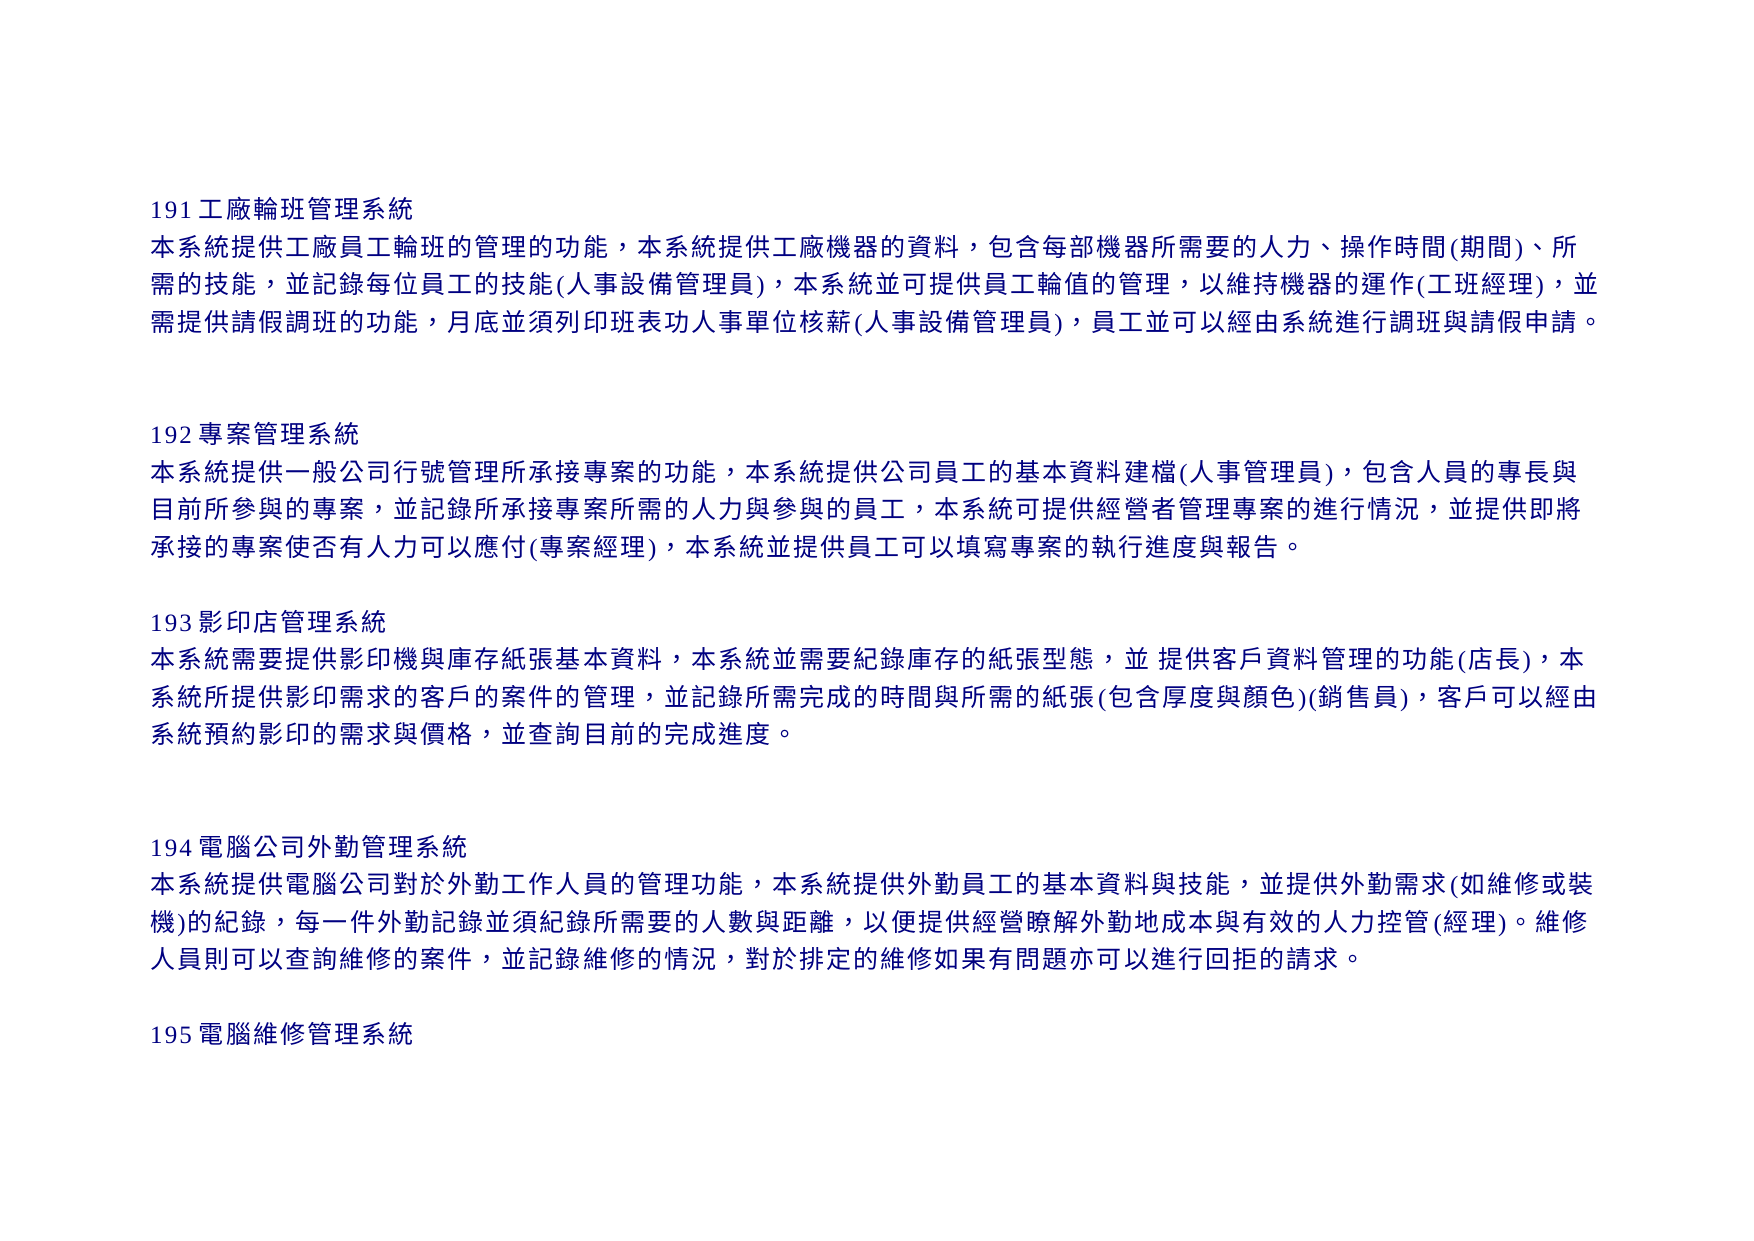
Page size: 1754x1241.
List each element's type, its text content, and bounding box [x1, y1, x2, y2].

text 192專案管理系統 [150, 414, 1604, 451]
text 本系統提供一般公司行號管理所承接專案的功能，本系統提供公司員工的基本資料建檔(人事管理員)，包含人員的專長與目前所參與的專案，並記錄所承接專案所需的人力與參與的員工，本系統可提供經營者管理專案的進行情況，並提供即將承接的專案使否有人力可以應付(專案經理)，本系統並提供員工可以填寫專案的執行進度與報告。 [150, 451, 1604, 564]
text 194電腦公司外勤管理系統 [150, 826, 1604, 864]
text 本系統提供電腦公司對於外勤工作人員的管理功能，本系統提供外勤員工的基本資料與技能，並提供外勤需求(如維修或裝機)的紀錄，每一件外勤記錄並須紀錄所需要的人數與距離，以便提供經營瞭解外勤地成本與有效的人力控管(經理)。維修人員則可以查詢維修的案件，並記錄維修的情況，對於排定的維修如果有問題亦可以進行回拒的請求。 [150, 864, 1604, 1014]
text 本系統提供工廠員工輪班的管理的功能，本系統提供工廠機器的資料，包含每部機器所需要的人力、操作時間(期間)、所需的技能，並記錄每位員工的技能(人事設備管理員)，本系統並可提供員工輪值的管理，以維持機器的運作(工班經理)，並需提供請假調班的功能，月底並須列印班表功人事單位核薪(人事設備管理員)，員工並可以經由系統進行調班與請假申請。 [150, 226, 1604, 376]
text 191工廠輪班管理系統 [150, 189, 1604, 226]
text 本系統需要提供影印機與庫存紙張基本資料，本系統並需要紀錄庫存的紙張型態，並 提供客戶資料管理的功能(店長)，本系統所提供影印需求的客戶的案件的管理，並記錄所需完成的時間與所需的紙張(包含厚度與顏色)(銷售員)，客戶可以經由系統預約影印的需求與價格，並查詢目前的完成進度。 [150, 639, 1604, 751]
text 193影印店管理系統 [150, 601, 1604, 639]
text 195電腦維修管理系統 [150, 1014, 1604, 1051]
